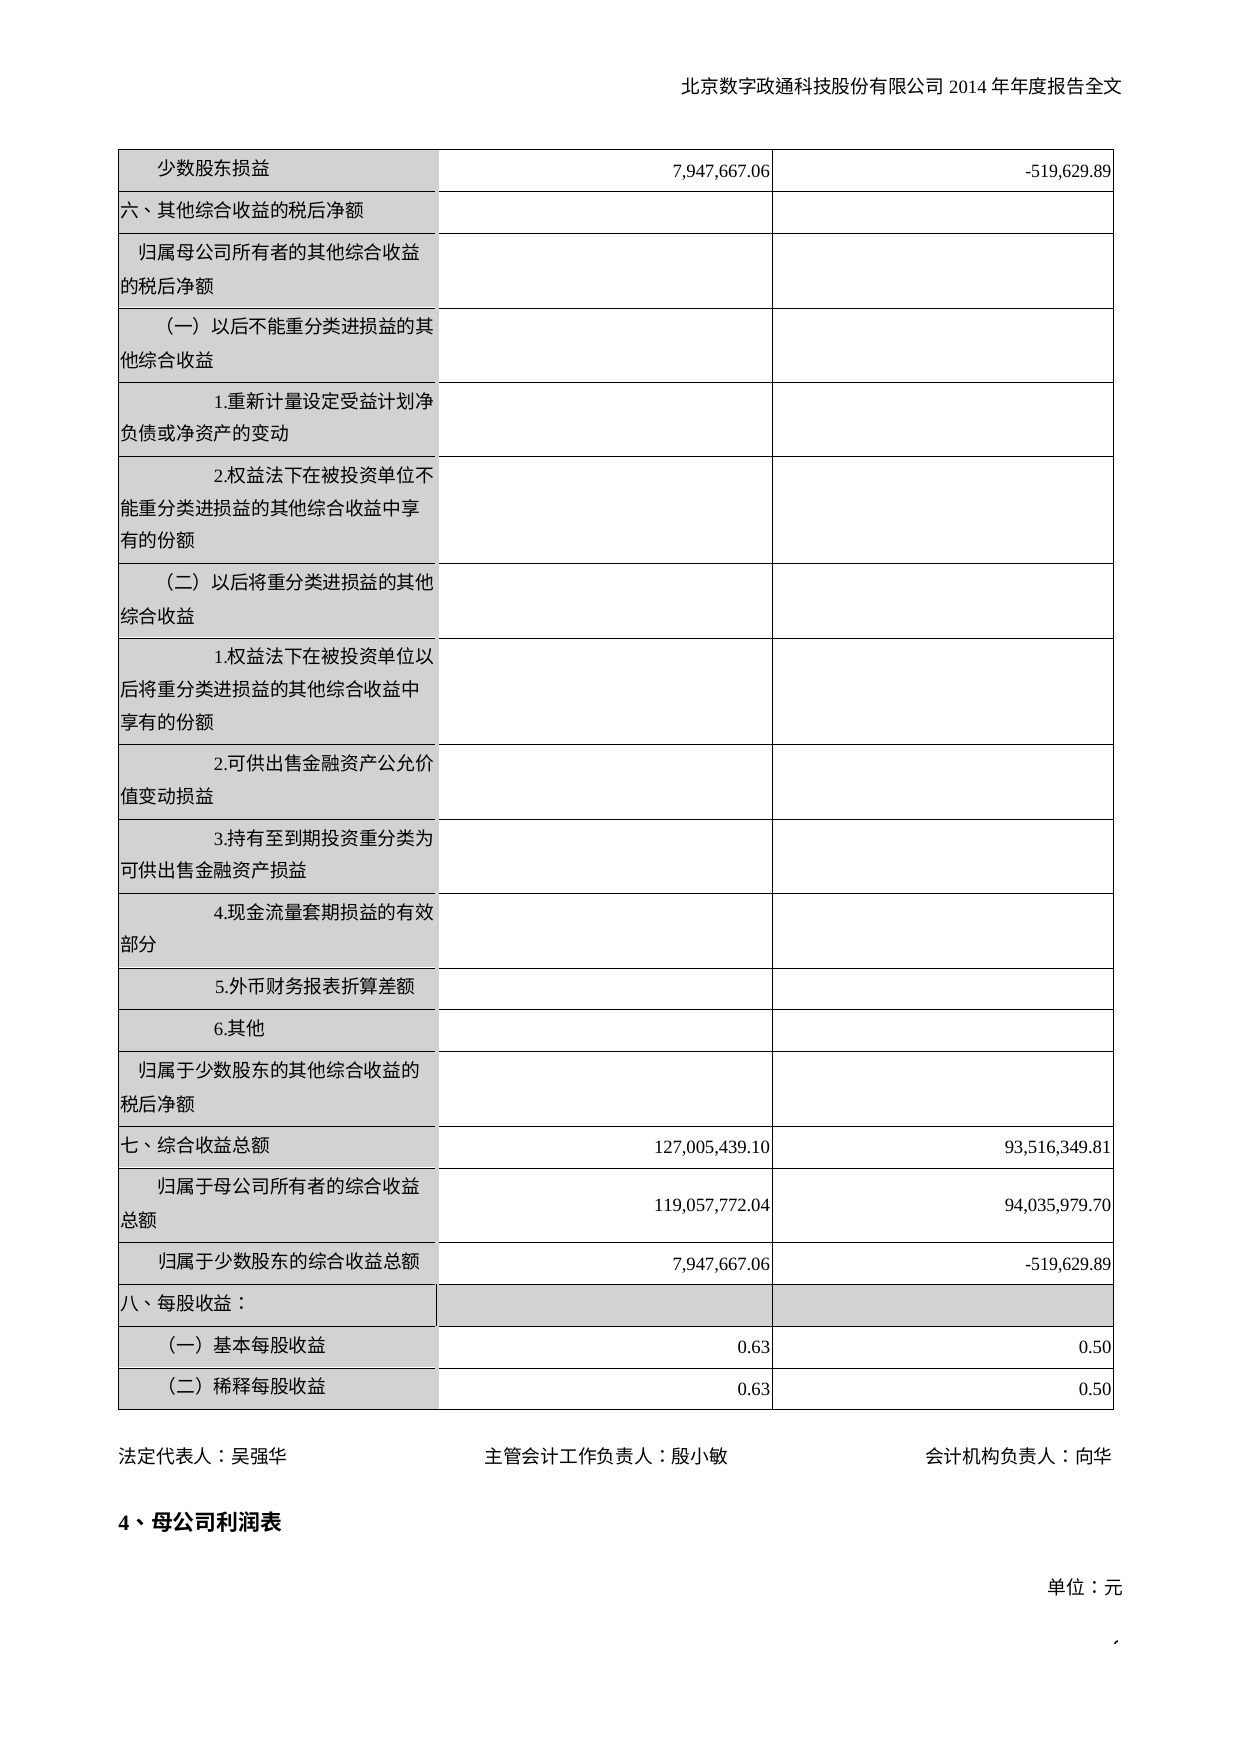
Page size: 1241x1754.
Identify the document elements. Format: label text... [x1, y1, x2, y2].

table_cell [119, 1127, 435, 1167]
text 4、母公司利润表 [118, 1506, 1138, 1536]
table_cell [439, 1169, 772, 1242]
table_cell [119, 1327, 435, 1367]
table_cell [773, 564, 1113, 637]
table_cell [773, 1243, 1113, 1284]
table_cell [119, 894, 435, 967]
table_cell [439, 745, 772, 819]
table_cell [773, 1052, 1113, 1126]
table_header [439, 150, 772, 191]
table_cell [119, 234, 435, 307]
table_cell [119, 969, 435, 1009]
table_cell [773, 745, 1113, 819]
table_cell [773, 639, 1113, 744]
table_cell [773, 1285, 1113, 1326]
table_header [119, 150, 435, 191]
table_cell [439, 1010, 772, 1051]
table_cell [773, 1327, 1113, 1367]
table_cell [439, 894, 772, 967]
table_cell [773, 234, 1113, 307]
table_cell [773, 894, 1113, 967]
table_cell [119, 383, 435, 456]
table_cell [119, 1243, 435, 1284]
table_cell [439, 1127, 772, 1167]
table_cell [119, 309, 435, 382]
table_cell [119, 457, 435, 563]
text 法定代表人：吴强华 主管会计工作负责人：殷小敏 会计机构负责人：向华 [102, 1443, 1112, 1468]
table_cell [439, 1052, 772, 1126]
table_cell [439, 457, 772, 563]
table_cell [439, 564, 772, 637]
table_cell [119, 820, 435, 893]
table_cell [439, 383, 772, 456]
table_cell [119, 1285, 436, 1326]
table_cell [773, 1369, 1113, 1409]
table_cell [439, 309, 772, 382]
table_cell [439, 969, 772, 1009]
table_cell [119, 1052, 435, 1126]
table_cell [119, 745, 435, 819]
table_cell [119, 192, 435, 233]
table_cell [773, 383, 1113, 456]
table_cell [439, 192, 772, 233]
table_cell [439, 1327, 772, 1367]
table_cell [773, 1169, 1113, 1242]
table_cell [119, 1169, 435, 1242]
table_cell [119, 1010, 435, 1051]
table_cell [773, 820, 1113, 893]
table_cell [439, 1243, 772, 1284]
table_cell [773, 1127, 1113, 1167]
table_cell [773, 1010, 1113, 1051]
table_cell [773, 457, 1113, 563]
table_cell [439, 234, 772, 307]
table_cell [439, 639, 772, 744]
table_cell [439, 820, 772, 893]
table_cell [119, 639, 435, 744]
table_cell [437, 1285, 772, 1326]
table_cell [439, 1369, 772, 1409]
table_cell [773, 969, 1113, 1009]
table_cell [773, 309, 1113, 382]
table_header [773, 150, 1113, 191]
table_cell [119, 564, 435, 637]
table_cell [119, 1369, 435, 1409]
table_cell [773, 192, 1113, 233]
text 单位：元 [102, 1574, 1122, 1599]
